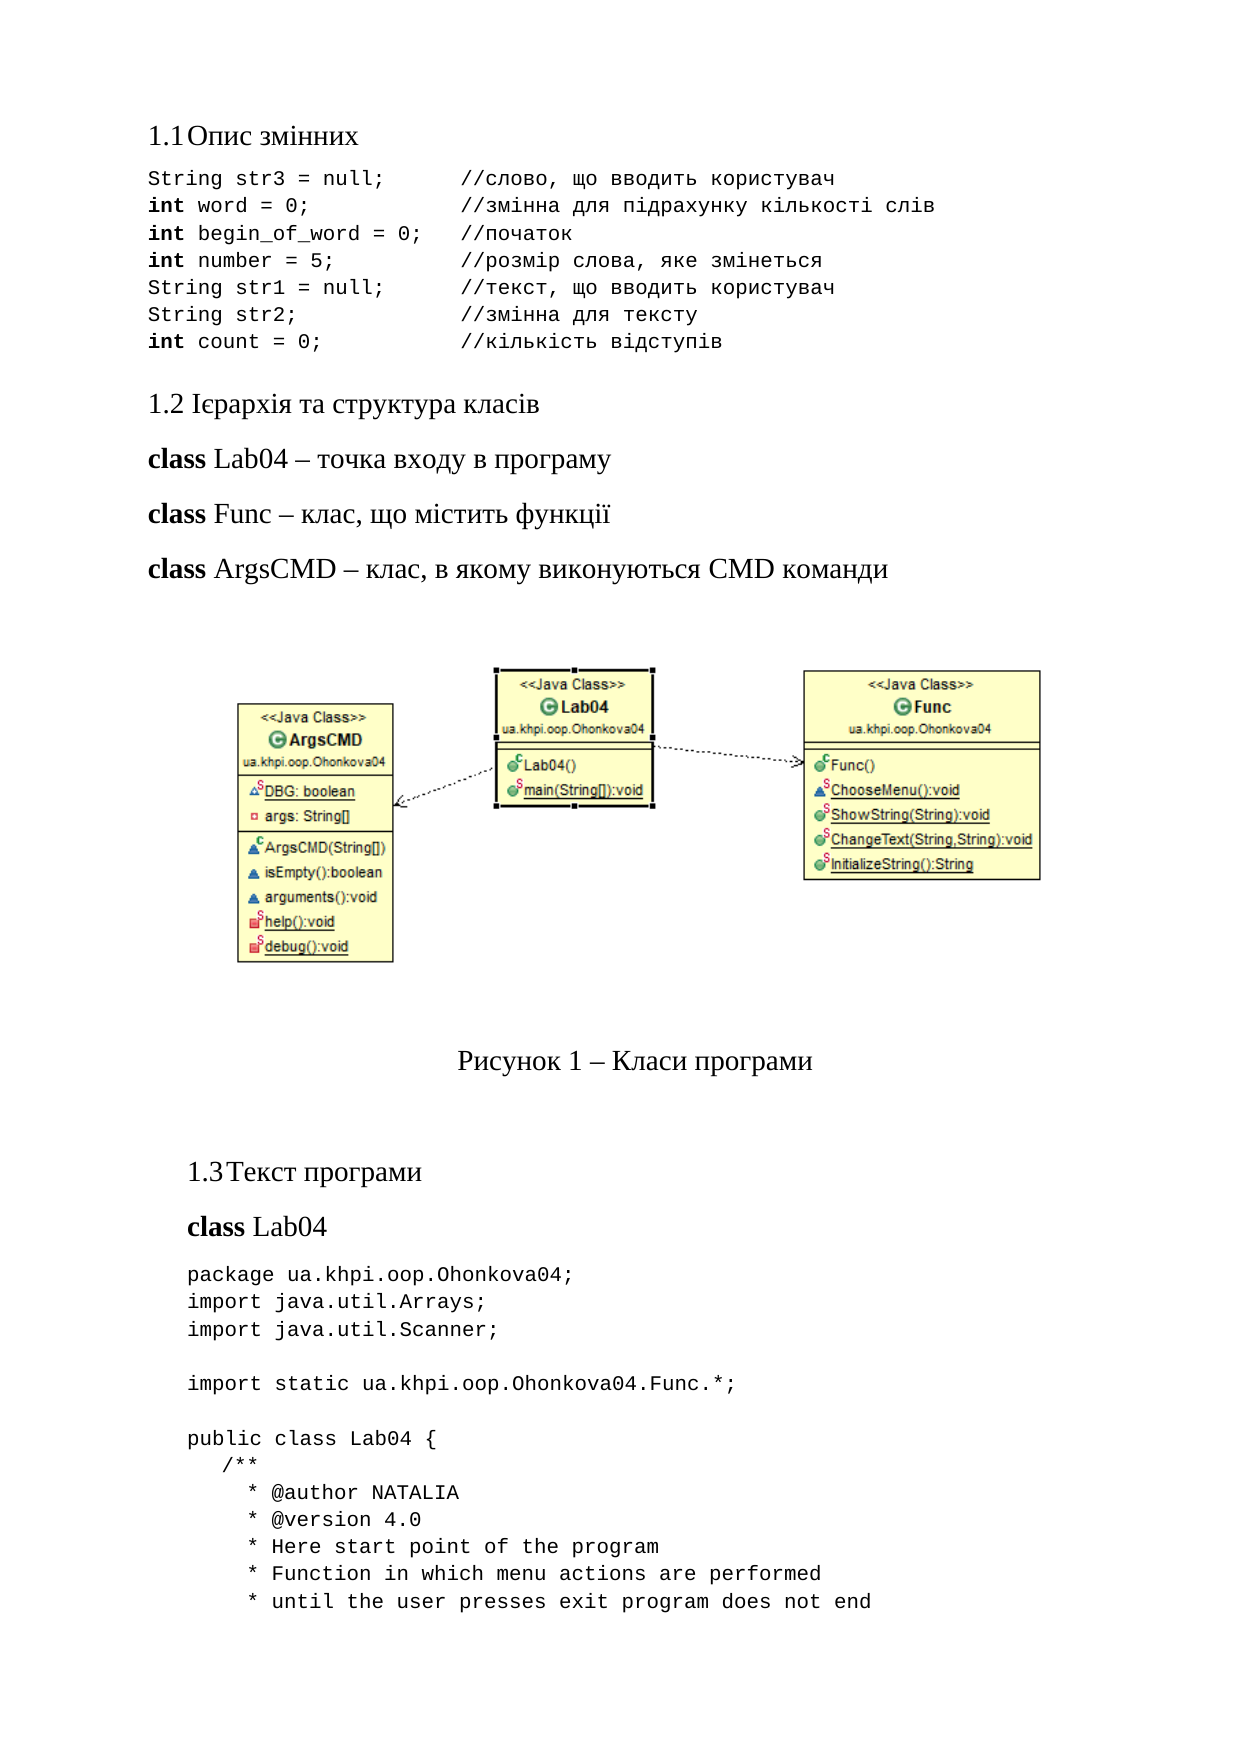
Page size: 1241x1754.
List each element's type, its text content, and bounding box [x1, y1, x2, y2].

list Текст програми [187, 1154, 1122, 1187]
text package ua.khpi.oop.Ohonkova04; [187, 1264, 1122, 1288]
text class Lab04 [187, 1209, 1122, 1243]
text String str1 = null; //текст, що вводить користувач [148, 277, 1122, 301]
text * @author NATALIA [187, 1482, 1122, 1506]
list Опис змінних [148, 118, 1122, 152]
text * until the user presses exit program does not end [187, 1591, 1122, 1614]
text int count = 0; //кількість відступів [148, 331, 1122, 355]
text * @version 4.0 [187, 1509, 1122, 1533]
picture [147, 606, 1123, 1023]
text Рисунок 1 – Класи програми [148, 1043, 1122, 1077]
text 1.2 Ієрархія та структура класів [148, 386, 1122, 419]
text String str2; //змінна для тексту [148, 304, 1122, 328]
text import java.util.Arrays; [187, 1292, 1122, 1315]
text class Func – клас, що містить функції [148, 496, 1122, 530]
text int word = 0; //змінна для підрахунку кількості слів [148, 196, 1122, 219]
text import java.util.Scanner; [187, 1319, 1122, 1342]
text class ArgsCMD – клас, в якому виконуються CMD команди [148, 551, 1122, 585]
text * Here start point of the program [187, 1536, 1122, 1560]
text /** [187, 1455, 1122, 1478]
text int begin_of_word = 0; //початок [148, 223, 1122, 246]
text String str3 = null; //слово, що вводить користувач [148, 168, 1122, 192]
text import static ua.khpi.oop.Ohonkova04.Func.*; [187, 1373, 1122, 1397]
text * Function in which menu actions are performed [187, 1563, 1122, 1587]
text class Lab04 – точка входу в програму [148, 441, 1122, 474]
text public class Lab04 { [187, 1427, 1122, 1451]
text int number = 5; //розмір слова, яке змінеться [148, 250, 1122, 273]
